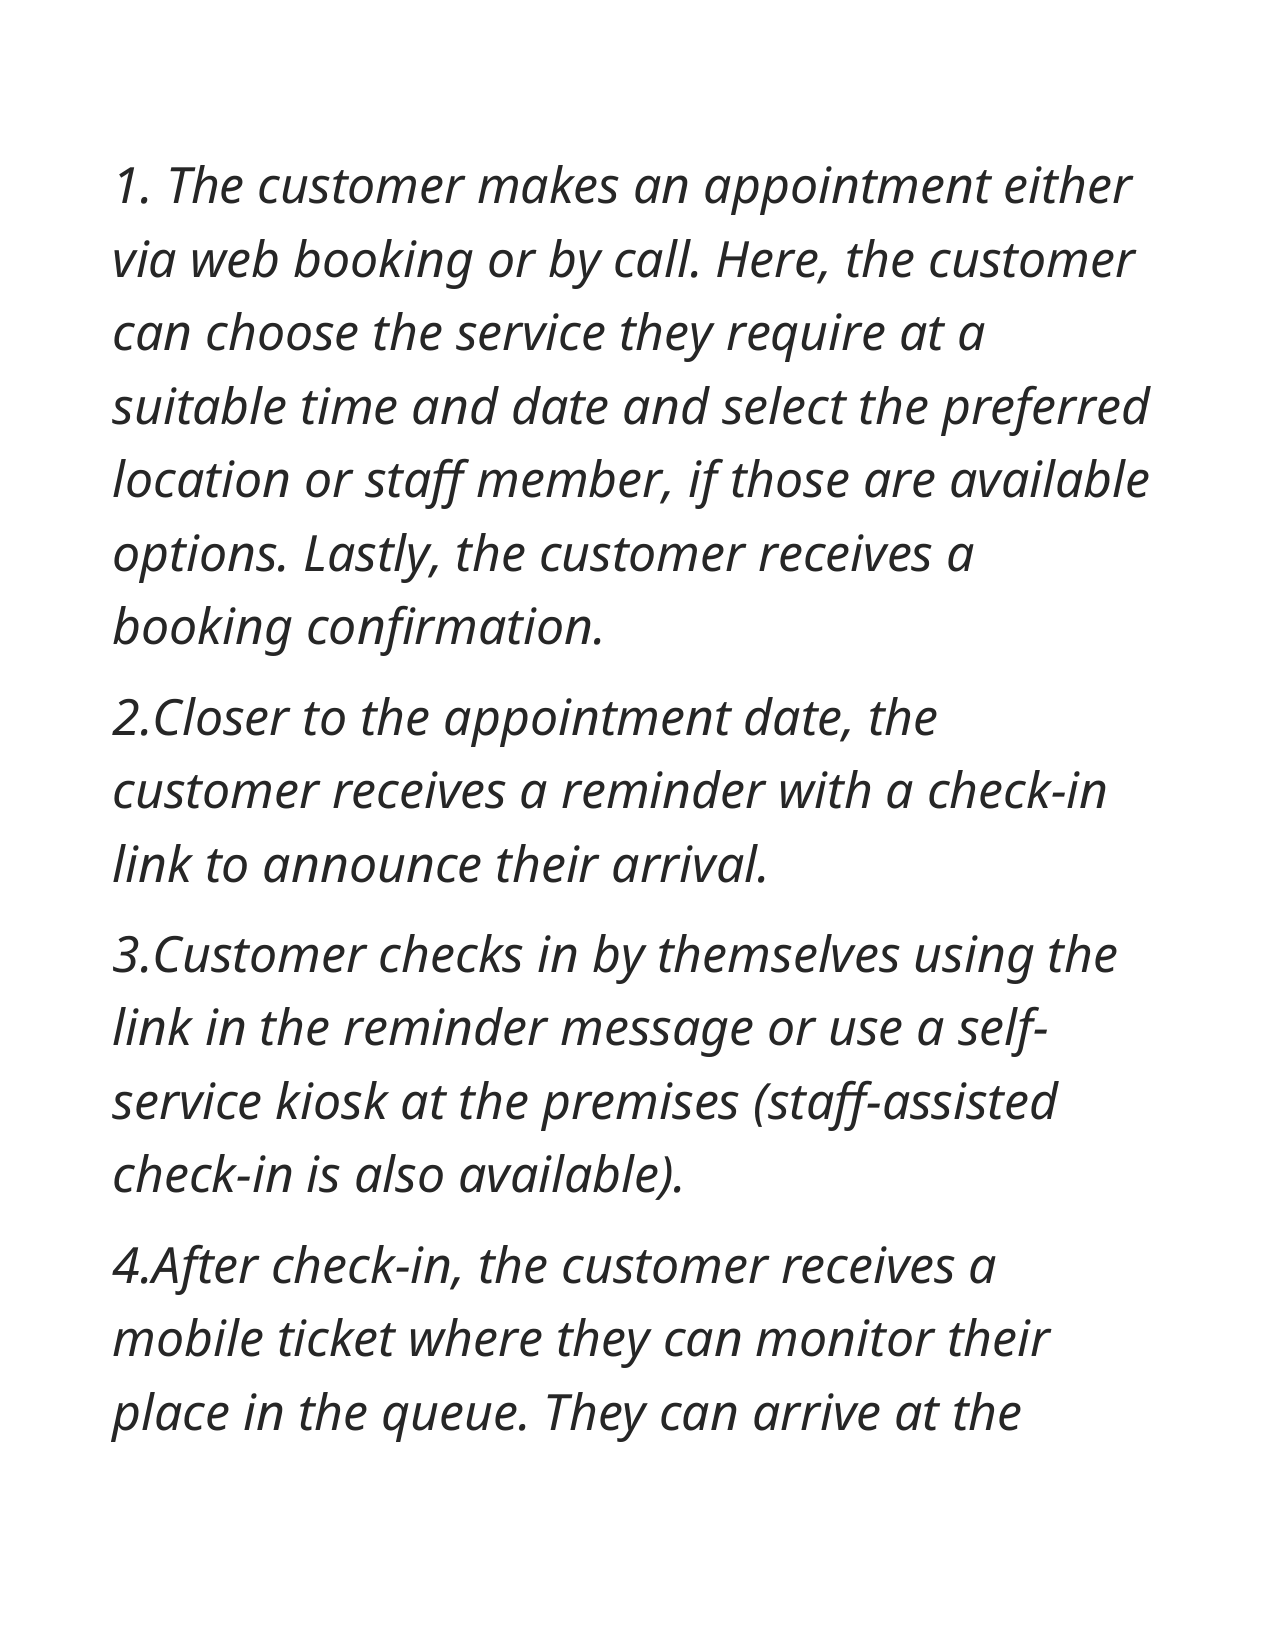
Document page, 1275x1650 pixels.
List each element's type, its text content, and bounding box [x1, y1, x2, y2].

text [112, 1229, 1162, 1445]
text 1. The customer makes an appointment either via web booking or by call. Here, the customer can choose the service they require at a suitable time and date and select the preferred location or staff member, if those are available options. Lastly, the customer receives a booking confirmation. [112, 150, 1162, 659]
text 3.Customer checks in by themselves using the link in the reminder message or use a self-service kiosk at the premises (staff-assisted check-in is also available). [112, 919, 1162, 1207]
text 2.Closer to the appointment date, the customer receives a reminder with a check-in link to announce their arrival. [112, 681, 1162, 897]
